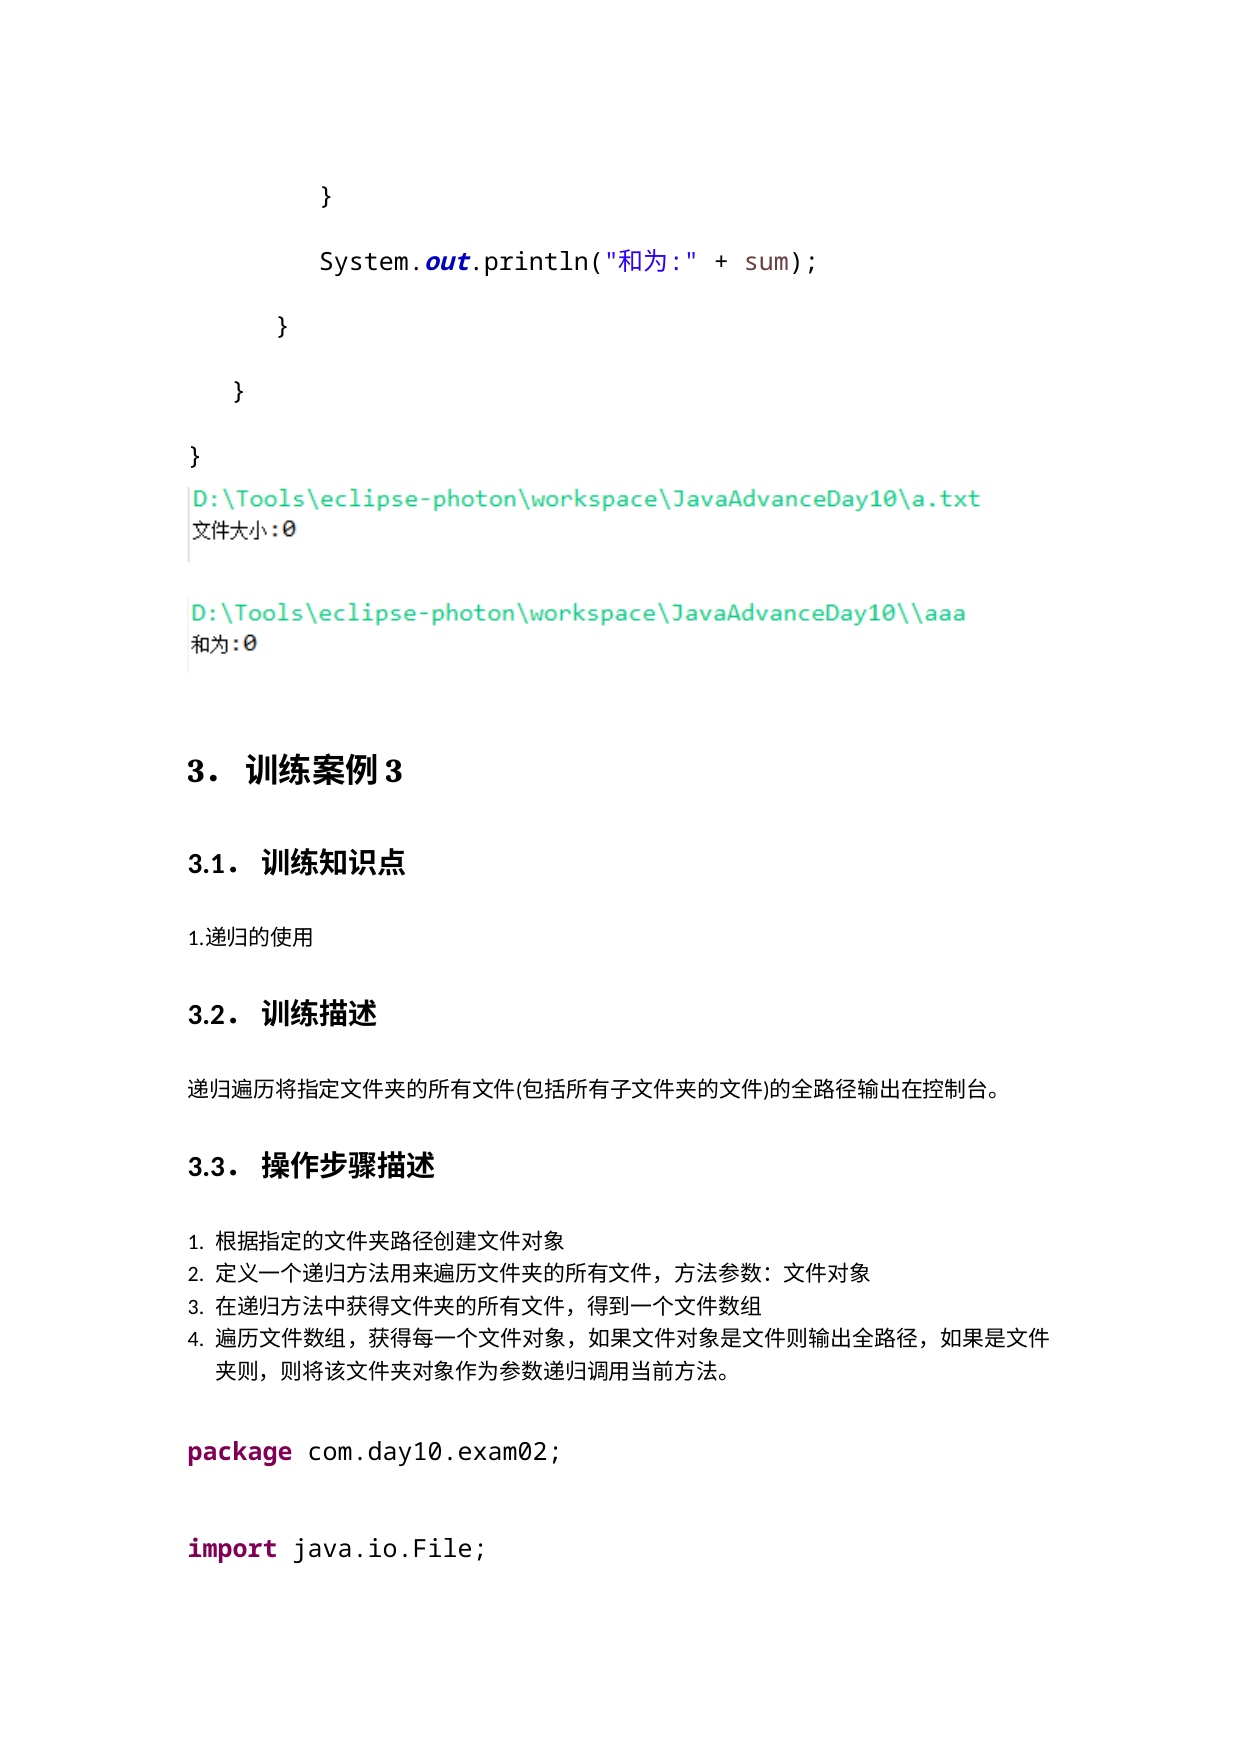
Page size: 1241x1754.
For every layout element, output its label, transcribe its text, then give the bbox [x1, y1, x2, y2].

list 根据指定的文件夹路径创建文件对象 [187, 1223, 1053, 1256]
subtitle 训练案例3 [187, 736, 1053, 801]
text import java.io.File; [187, 1516, 1053, 1581]
text System.out.println("和为:" + sum); [187, 227, 1053, 292]
list 递归的使用 [187, 920, 1053, 952]
list 遍历文件数组，获得每一个文件对象，如果文件对象是文件则输出全路径，如果是文件夹则，则将该文件夹对象作为参数递归调用当前方法。 [187, 1321, 1053, 1386]
subtitle 操作步骤描述 [187, 1131, 1053, 1196]
picture [187, 597, 996, 673]
text package com.day10.exam02; [187, 1418, 1053, 1483]
text } [187, 422, 1053, 487]
picture [187, 487, 1013, 562]
text } [187, 162, 1053, 227]
text } [187, 357, 1053, 422]
subtitle 训练知识点 [187, 828, 1053, 893]
list 定义一个递归方法用来遍历文件夹的所有文件，方法参数：文件对象 [187, 1256, 1053, 1288]
text } [187, 292, 1053, 357]
text 递归遍历将指定文件夹的所有文件(包括所有子文件夹的文件)的全路径输出在控制台。 [187, 1072, 1053, 1104]
subtitle 训练描述 [187, 979, 1053, 1044]
list 在递归方法中获得文件夹的所有文件，得到一个文件数组 [187, 1288, 1053, 1321]
